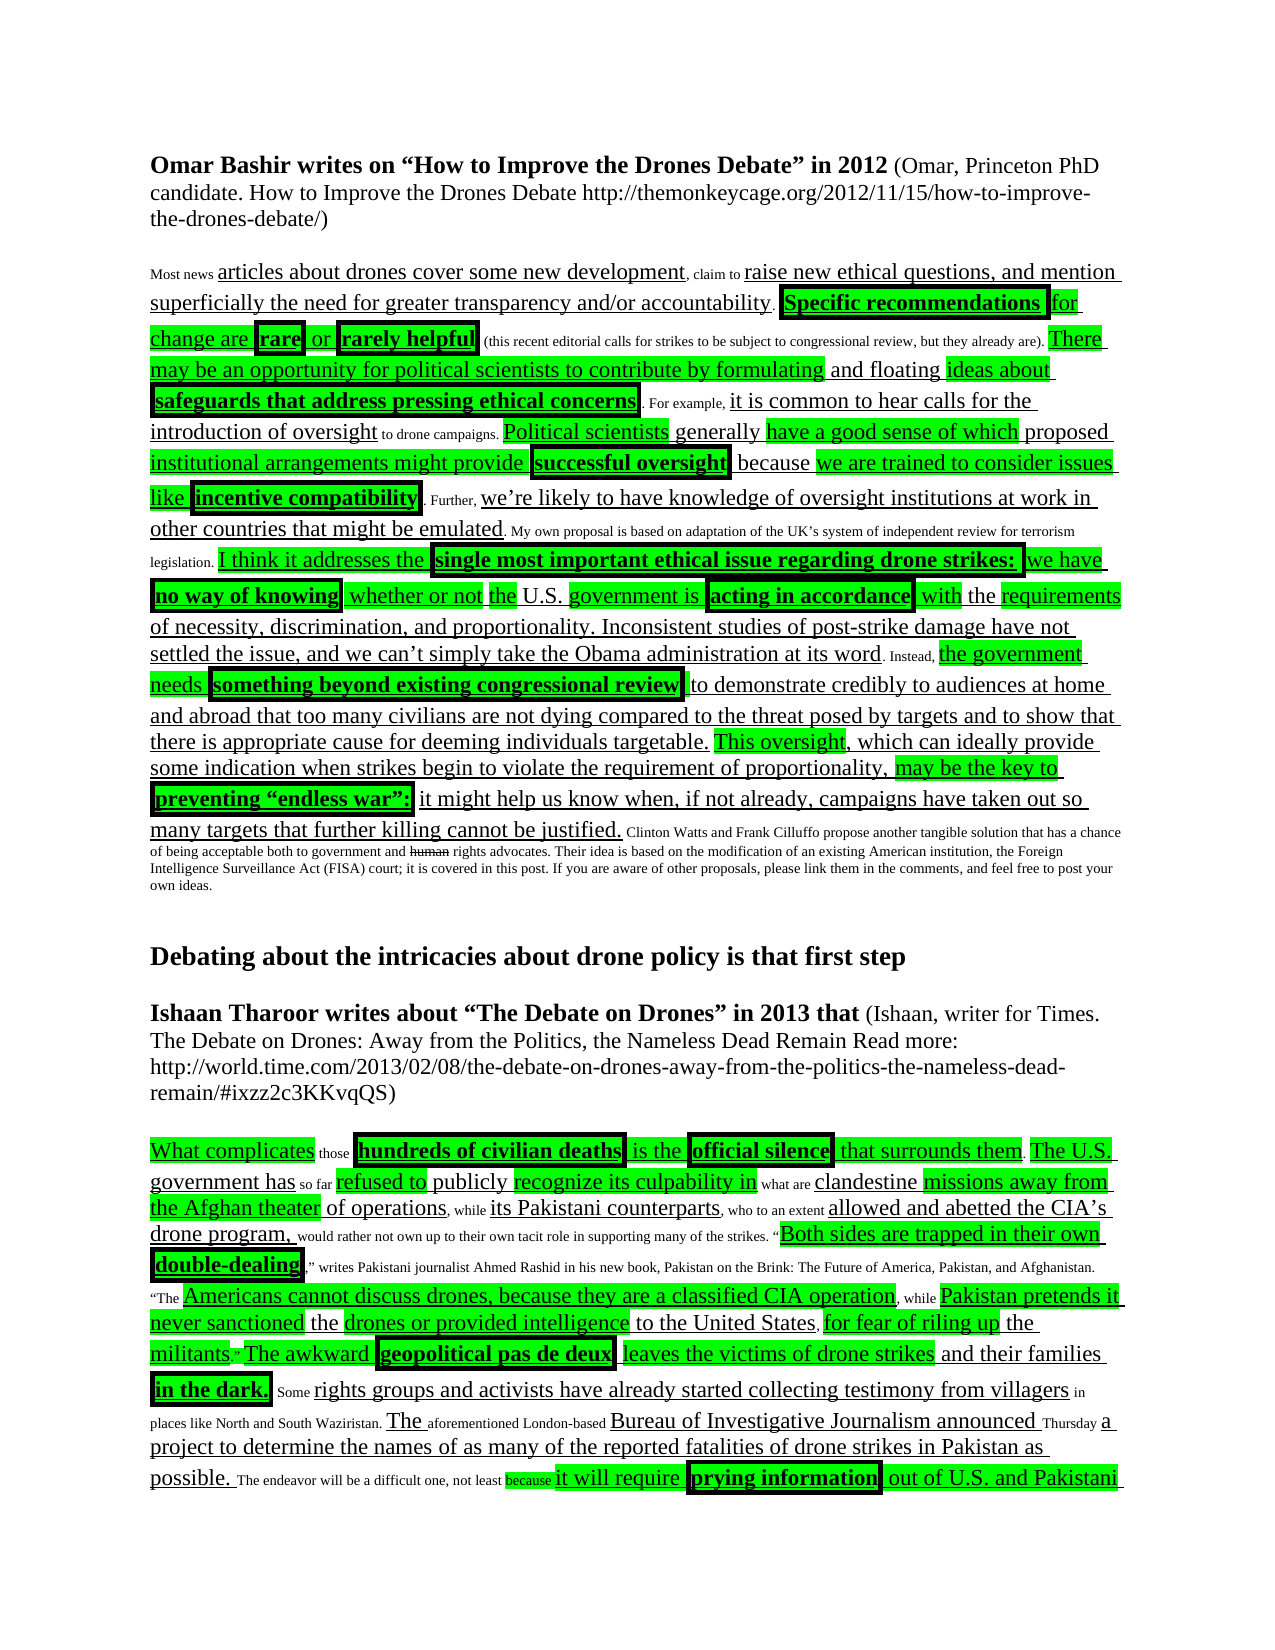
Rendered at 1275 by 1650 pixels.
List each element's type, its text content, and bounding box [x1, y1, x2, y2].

subtitle Debating about the intricacies about drone policy is that first step [150, 940, 1125, 972]
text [150, 1307, 1125, 1495]
text Most news articles about drones cover some new development, claim to raise new ethical questions, and mention superficially the need for greater transparency and/or accountability. Specific recommendations for change are rare or rarely helpful (this recent editorial calls for strikes to be subject to congressional review, but they already are). There may be an opportunity for political scientists to contribute by formulating and floating ideas about safeguards that address pressing ethical concerns. For example, it is common to hear calls for the introduction of oversight to drone campaigns. Political scientists generally have a good sense of which proposed institutional arrangements might provide successful oversight because we are trained to consider issues like incentive compatibility. Further, we’re likely to have knowledge of oversight institutions at work in other countries that might be emulated. My own proposal is based on adaptation of the UK’s system of independent review for terrorism legislation. I think it addresses the single most important ethical issue regarding drone strikes: we have no way of knowing whether or not the U.S. government is acting in accordance with the requirements of necessity, discrimination, and proportionality. Inconsistent studies of post-strike damage have not settled the issue, and we can’t simply take the Obama administration at its word. Instead, the government needs something beyond existing congressional review to demonstrate credibly to audiences at home and abroad that too many civilians are not dying compared to the threat posed by targets and to show that there is appropriate cause for deeming individuals targetable. This oversight, which can ideally provide some indication when strikes begin to violate the requirement of proportionality, may be the key to preventing “endless war”: it might help us know when, if not already, campaigns have taken out so many targets that further killing cannot be justified. Clinton Watts and Frank Cilluffo propose another tangible solution that has a chance of being acceptable both to government and human rights advocates. Their idea is based on the modification of an existing American institution, the Foreign Intelligence Surveillance Act (FISA) court; it is covered in this post. If you are aware of other proposals, please link them in the comments, and feel free to post your own ideas. [150, 258, 1125, 893]
text Ishaan Tharoor writes about “The Debate on Drones” in 2013 that (Ishaan, writer for Times. The Debate on Drones: Away from the Politics, the Nameless Dead Remain Read more: http://world.time.com/2013/02/08/the-debate-on-drones-away-from-the-politics-the-nameless-dead-remain/#ixzz2c3KKvqQS) [150, 998, 1125, 1106]
text Omar Bashir writes on “How to Improve the Drones Debate” in 2012 (Omar, Princeton PhD candidate. How to Improve the Drones Debate http://themonkeycage.org/2012/11/15/how-to-improve-the-drones-debate/) [150, 150, 1125, 231]
